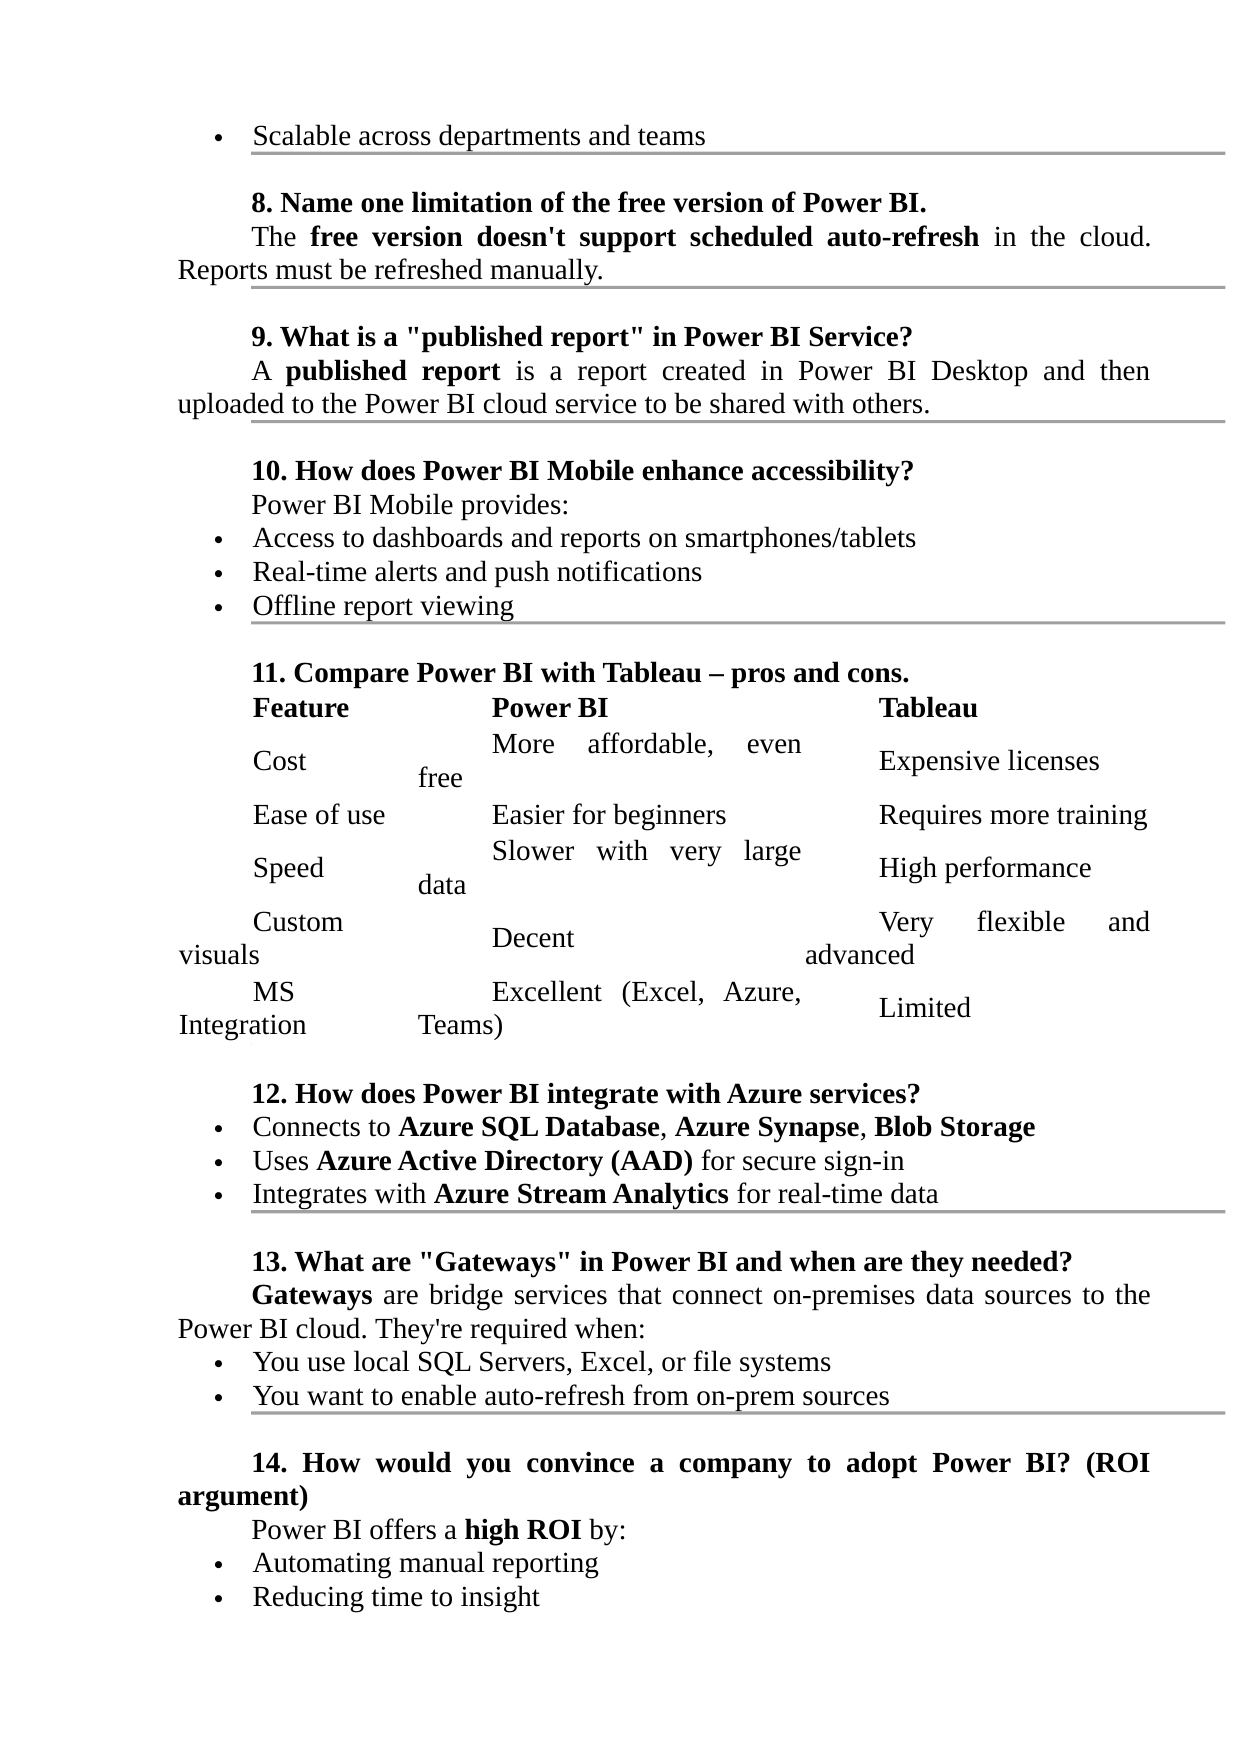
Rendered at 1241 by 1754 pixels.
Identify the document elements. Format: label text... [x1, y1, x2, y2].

list Automating manual reporting [215, 1546, 1152, 1579]
text 14. How would you convince a company to adopt Power BI? (ROI argument) [177, 1445, 1152, 1512]
table_cell Expensive licenses [803, 725, 1152, 795]
table_cell Decent [416, 902, 803, 972]
list You want to enable auto-refresh from on-prem sources [215, 1378, 1152, 1411]
text Gateways are bridge services that connect on-premises data sources to the Power BI cloud. They're required when: [177, 1277, 1152, 1344]
table_cell Speed [177, 832, 416, 902]
table_header Tableau [803, 688, 1152, 725]
table_cell Ease of use [177, 795, 416, 832]
list Connects to Azure SQL Database, Azure Synapse, Blob Storage [215, 1109, 1152, 1143]
table_cell Cost [177, 725, 416, 795]
list You use local SQL Servers, Excel, or file systems [215, 1344, 1152, 1378]
table_cell Requires more training [803, 795, 1152, 832]
text Power BI Mobile provides: [177, 487, 1152, 521]
text 12. How does Power BI integrate with Azure services? [177, 1076, 1152, 1109]
list Scalable across departments and teams [215, 118, 1152, 152]
text 11. Compare Power BI with Tableau – pros and cons. [177, 655, 1152, 688]
table_cell Limited [803, 972, 1152, 1042]
text 8. Name one limitation of the free version of Power BI. [177, 185, 1152, 219]
table_cell More affordable, even free [416, 725, 803, 795]
text A published report is a report created in Power BI Desktop and then uploaded to the Power BI cloud service to be shared with others. [177, 353, 1152, 420]
text The free version doesn't support scheduled auto-refresh in the cloud. Reports must be refreshed manually. [177, 219, 1152, 286]
text 10. How does Power BI Mobile enhance accessibility? [177, 453, 1152, 487]
table_cell High performance [803, 832, 1152, 902]
list Uses Azure Active Directory (AAD) for secure sign-in [215, 1143, 1152, 1177]
table_header Power BI [416, 688, 803, 725]
text Power BI offers a high ROI by: [177, 1512, 1152, 1546]
list Reducing time to insight [215, 1579, 1152, 1613]
table_cell MS Integration [177, 972, 416, 1042]
table_cell Slower with very large data [416, 832, 803, 902]
text 9. What is a "published report" in Power BI Service? [177, 319, 1152, 353]
list Offline report viewing [215, 588, 1152, 621]
list Real-time alerts and push notifications [215, 554, 1152, 588]
table_cell Excellent (Excel, Azure, Teams) [416, 972, 803, 1042]
table_header Feature [177, 688, 416, 725]
list Integrates with Azure Stream Analytics for real-time data [215, 1177, 1152, 1210]
table_cell Easier for beginners [416, 795, 803, 832]
text 13. What are "Gateways" in Power BI and when are they needed? [177, 1244, 1152, 1277]
table_cell Very flexible and advanced [803, 902, 1152, 972]
table_cell Custom visuals [177, 902, 416, 972]
list Access to dashboards and reports on smartphones/tablets [215, 521, 1152, 554]
